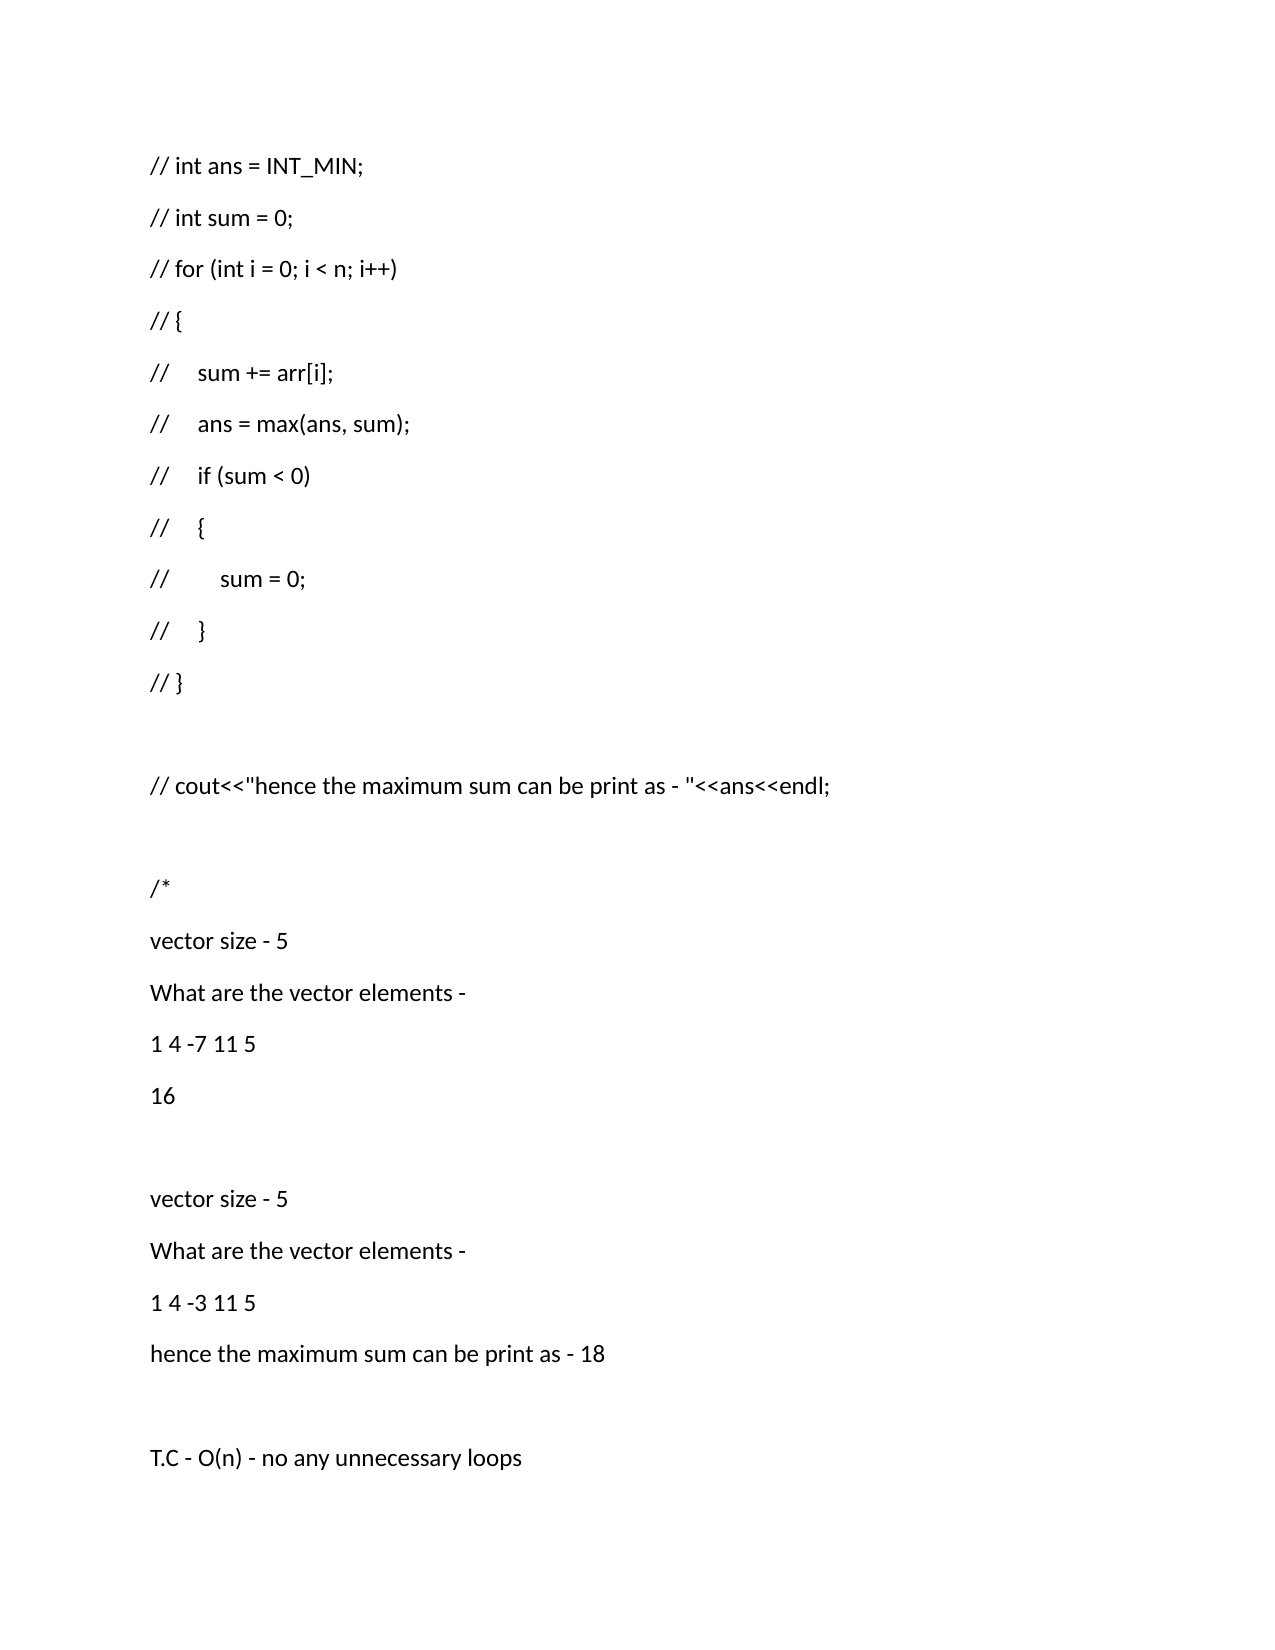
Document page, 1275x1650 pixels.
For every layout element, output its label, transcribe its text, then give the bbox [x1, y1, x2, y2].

text // } [150, 667, 1125, 697]
text vector size - 5 [150, 1183, 1125, 1214]
text What are the vector elements - [150, 977, 1125, 1007]
text What are the vector elements - [150, 1235, 1125, 1266]
text // if (sum < 0) [150, 460, 1125, 491]
text vector size - 5 [150, 925, 1125, 956]
text 1 4 -3 11 5 [150, 1287, 1125, 1317]
text // sum = 0; [150, 563, 1125, 594]
text // int sum = 0; [150, 202, 1125, 232]
text hence the maximum sum can be print as - 18 [150, 1338, 1125, 1369]
text /* [150, 873, 1125, 904]
text 16 [150, 1080, 1125, 1111]
text // cout<<"hence the maximum sum can be print as - "<<ans<<endl; [150, 770, 1125, 801]
text // ans = max(ans, sum); [150, 408, 1125, 439]
text // for (int i = 0; i < n; i++) [150, 253, 1125, 284]
text T.C - O(n) - no any unnecessary loops [150, 1442, 1125, 1472]
text // } [150, 615, 1125, 646]
text // sum += arr[i]; [150, 357, 1125, 387]
text // { [150, 512, 1125, 542]
text // { [150, 305, 1125, 336]
text // int ans = INT_MIN; [150, 150, 1125, 181]
text 1 4 -7 11 5 [150, 1028, 1125, 1059]
